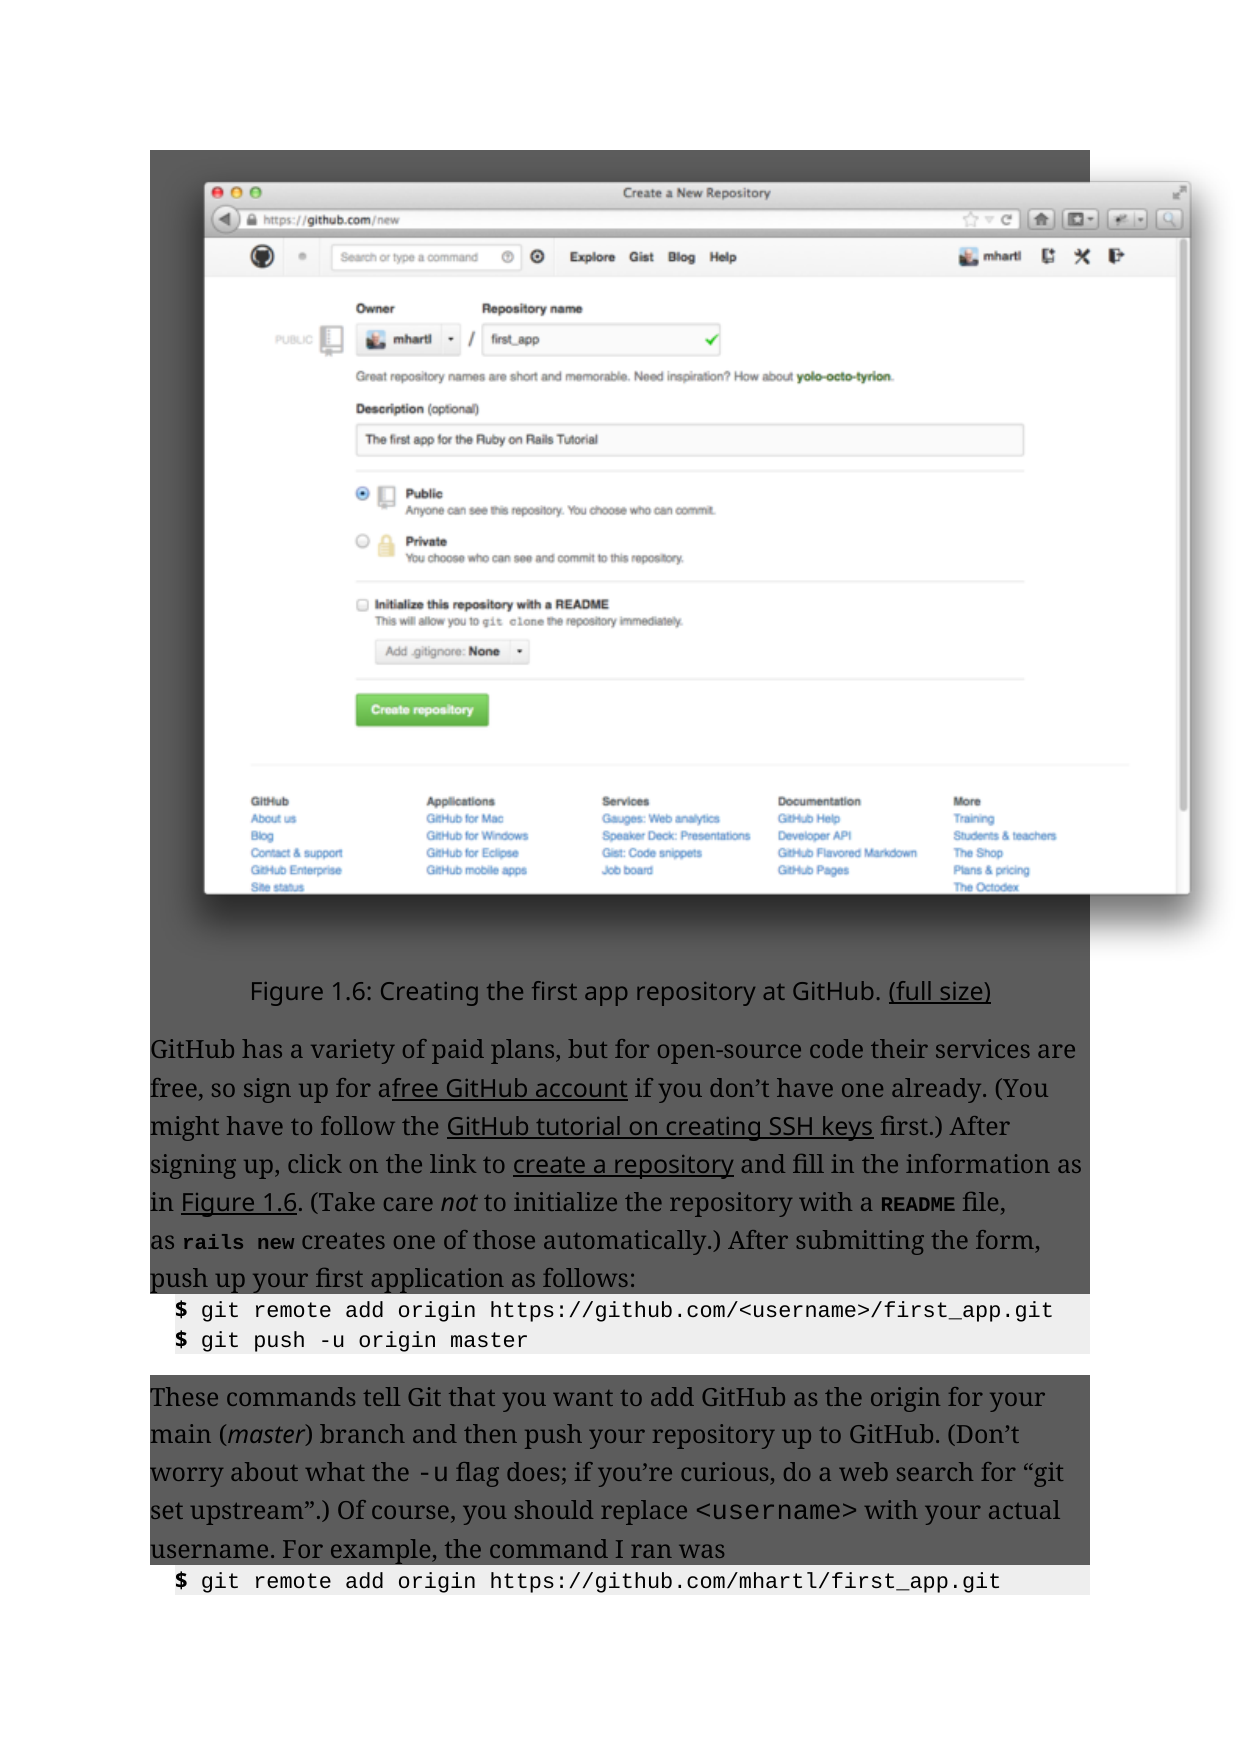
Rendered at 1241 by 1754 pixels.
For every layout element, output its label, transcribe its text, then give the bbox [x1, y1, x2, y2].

text $ git push -u origin master [175, 1324, 1090, 1354]
picture [150, 150, 1241, 970]
text GitHub has a variety of paid plans, but for open-source code their services are free, so sign up for afree GitHub account if you don’t have one already. (You might have to follow the GitHub tutorial on creating SSH keys first.) After signing up, click on the link to create a repository and fill in the information as in Figure 1.6. (Take care not to initialize the repository with a README file, as rails new creates one of those automatically.) After submitting the form, push up your first application as follows: [150, 1028, 1090, 1294]
text $ git remote add origin https://github.com/<username>/first_app.git [175, 1294, 1090, 1324]
text Figure 1.6: Creating the first app repository at GitHub. (full size) [150, 970, 1090, 1007]
text $ git remote add origin https://github.com/mhartl/first_app.git [175, 1565, 1090, 1595]
text These commands tell Git that you want to add GitHub as the origin for your main (master) branch and then push your repository up to GitHub. (Don’t worry about what the -u flag does; if you’re curious, do a web search for “git set upstream”.) Of course, you should replace <username> with your actual username. For example, the command I ran was [150, 1375, 1090, 1565]
